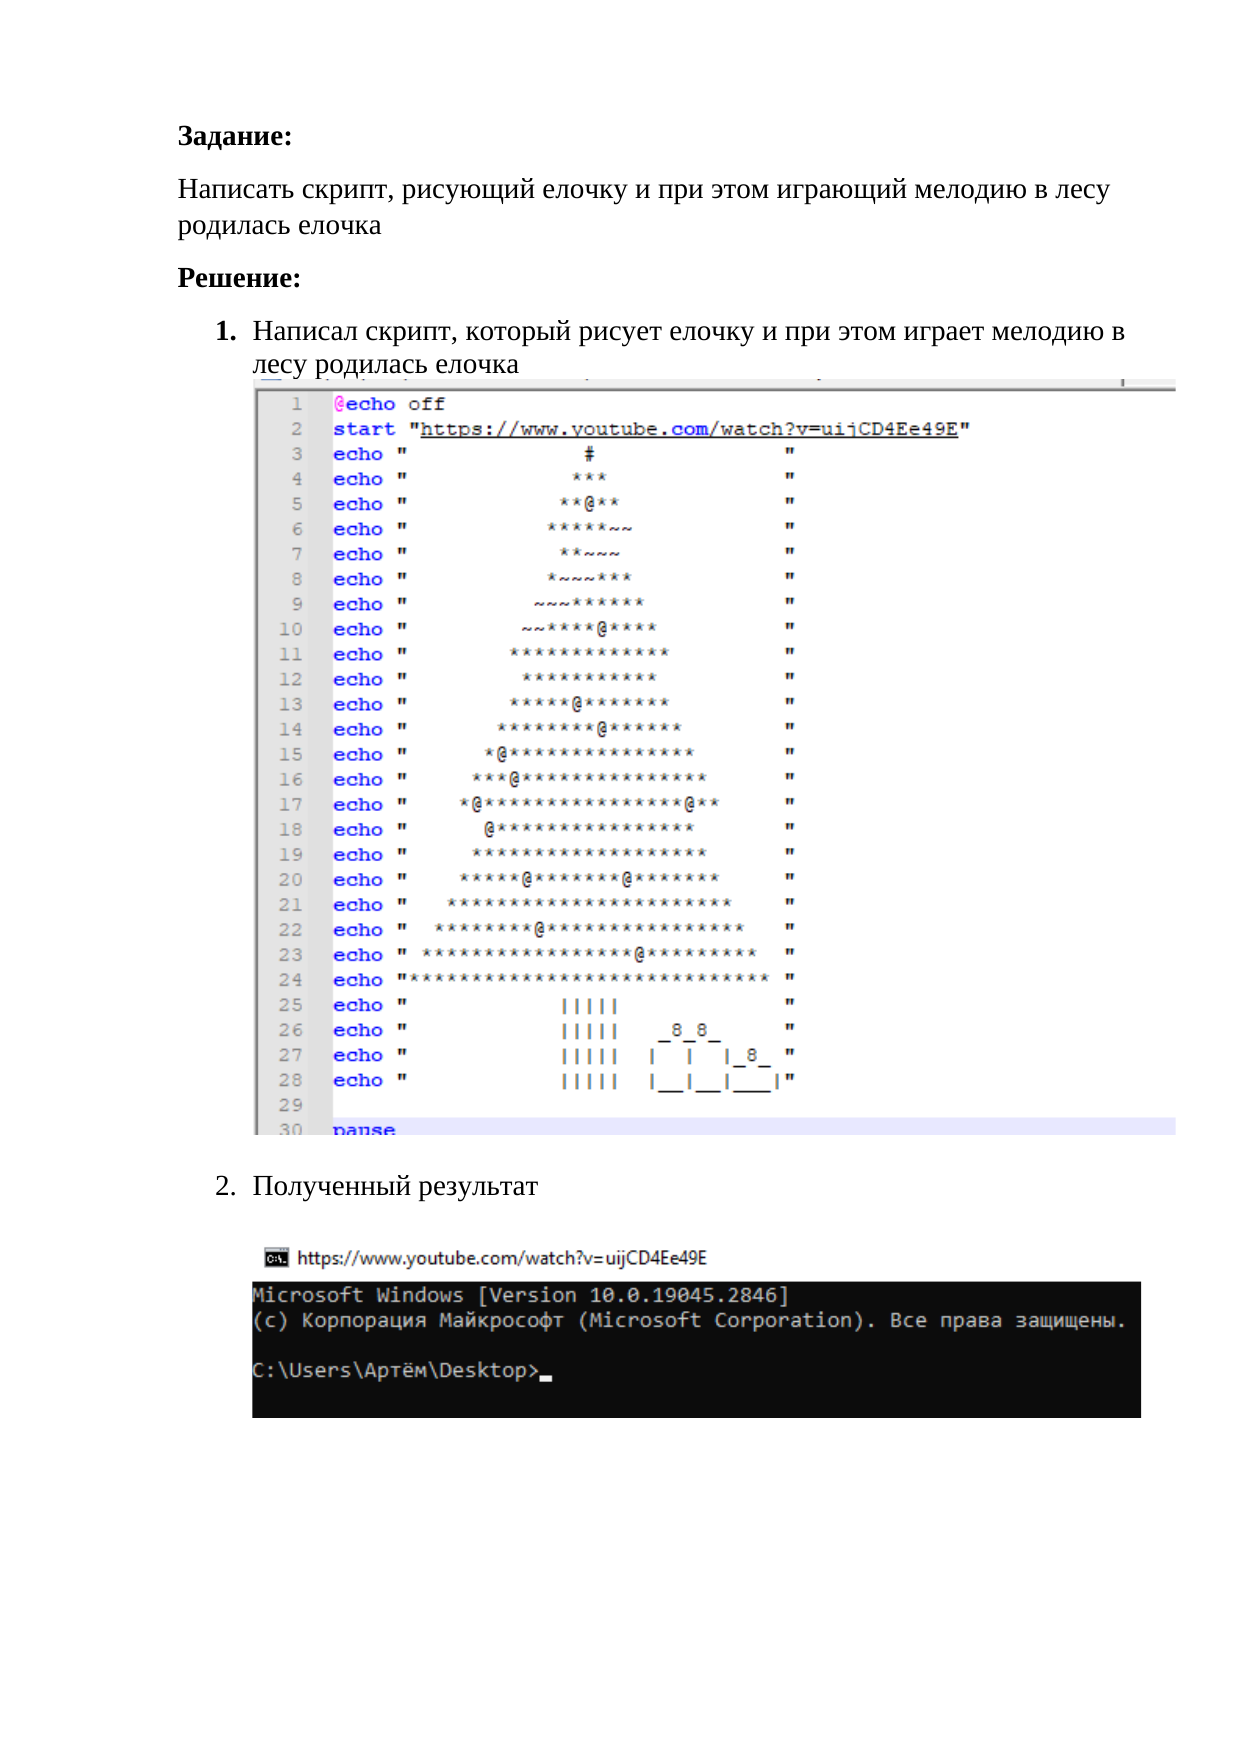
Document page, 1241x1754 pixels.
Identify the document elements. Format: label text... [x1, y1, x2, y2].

picture [252, 1235, 1142, 1418]
picture [252, 379, 1176, 1135]
list Полученный результат [215, 1168, 1152, 1202]
text Задание: [177, 118, 1152, 152]
text Решение: [177, 260, 1152, 293]
text Написать скрипт, рисующий елочку и при этом играющий мелодию в лесу родилась елочка [177, 171, 1152, 241]
